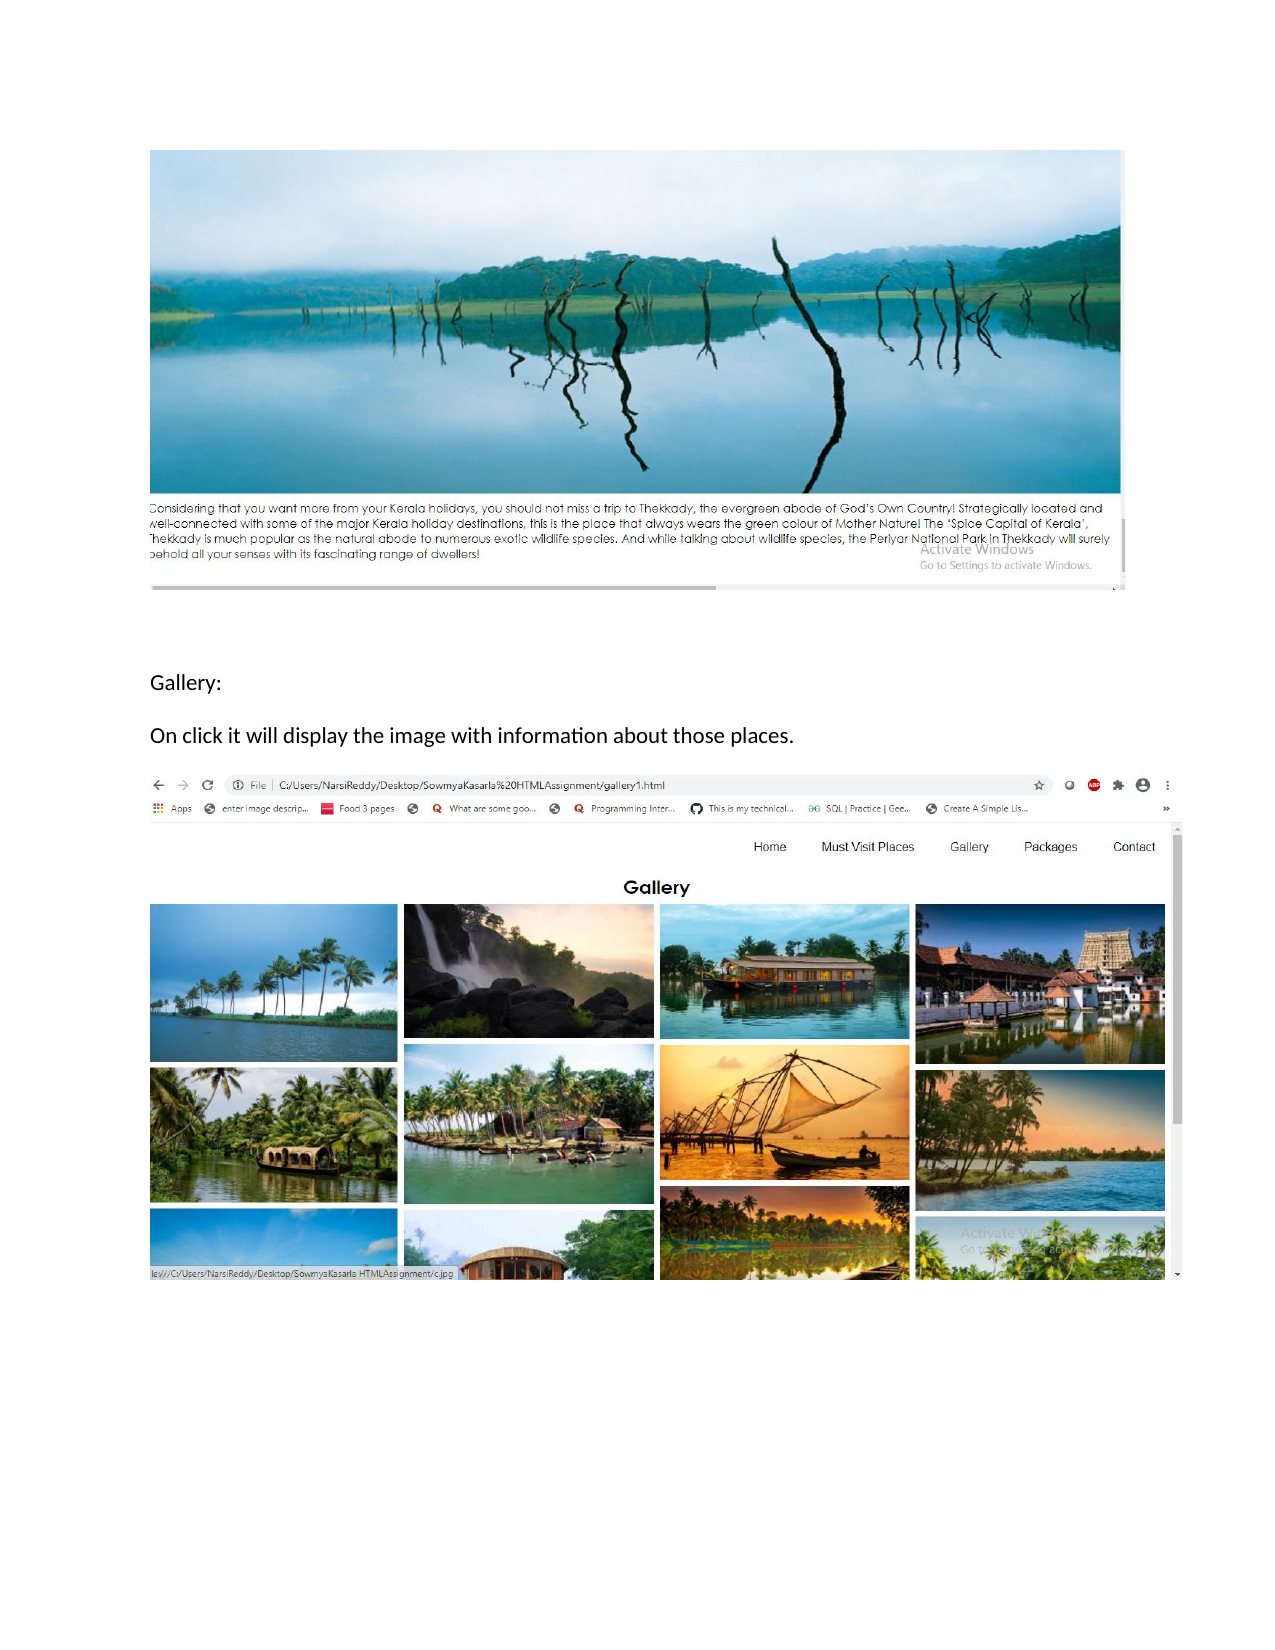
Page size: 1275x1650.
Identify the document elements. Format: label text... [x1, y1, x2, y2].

text Gallery: [150, 668, 1125, 696]
picture [150, 1212, 173, 1217]
text On click it will display the image with information about those places. [150, 721, 1125, 749]
picture [150, 150, 1125, 590]
picture [150, 773, 1183, 1280]
